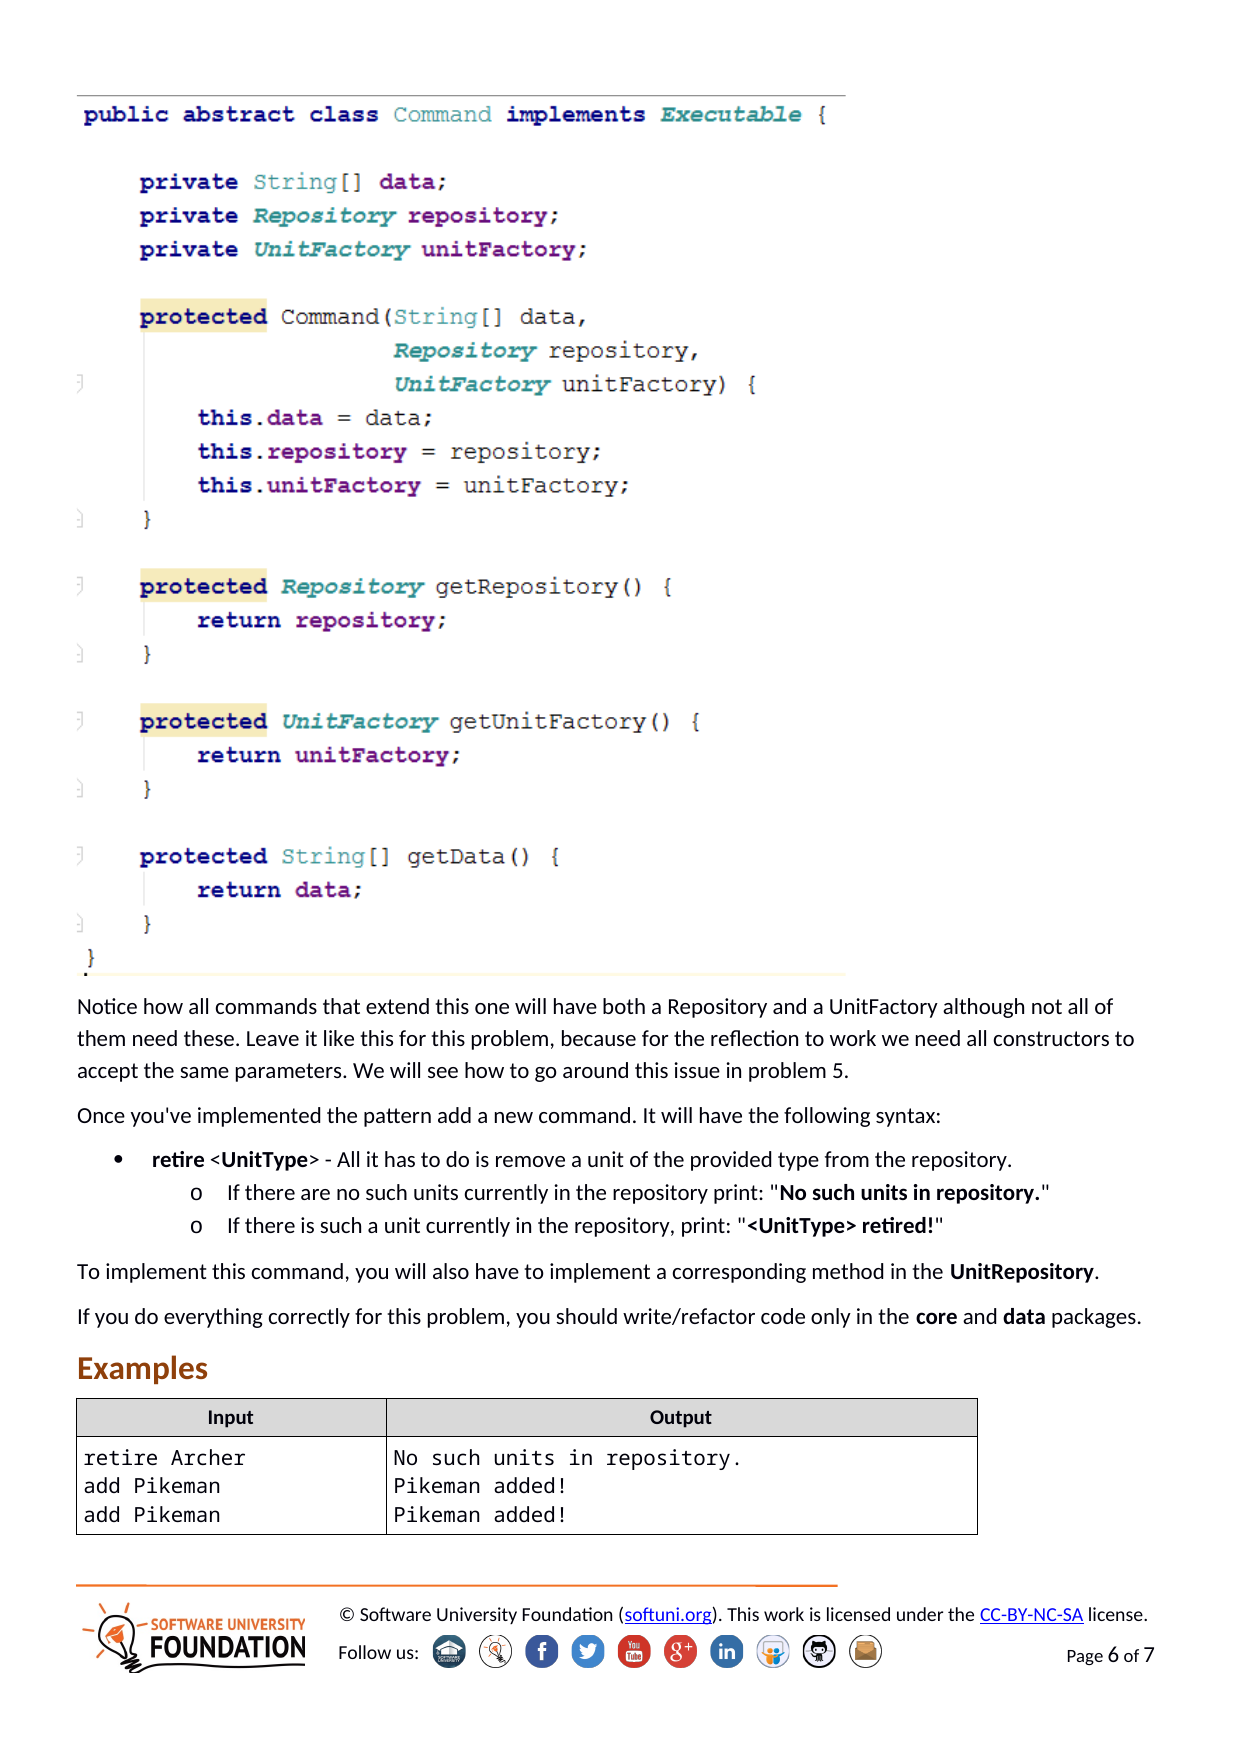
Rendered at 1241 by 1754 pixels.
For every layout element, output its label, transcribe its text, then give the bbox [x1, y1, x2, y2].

subtitle Examples [77, 1347, 1163, 1387]
picture [756, 1635, 790, 1668]
table_header Input [77, 1399, 386, 1436]
picture [479, 1635, 512, 1668]
picture [525, 1635, 559, 1668]
picture [76, 95, 846, 976]
text Notice how all commands that extend this one will have both a Repository and a UnitFactory although not all of them need these. Leave it like this for this problem, because for the reflection to work we need all constructors to accept the same parameters. We will see how to go around this issue in problem 5. [77, 992, 1163, 1084]
text To implement this command, you will also have to implement a corresponding method in the UnitRepository. [77, 1257, 1163, 1285]
picture [617, 1635, 651, 1668]
text Once you've implemented the pattern add a new command. It will have the following syntax: [77, 1101, 1163, 1129]
picture [432, 1635, 466, 1668]
picture [849, 1635, 882, 1668]
list If there is such a unit currently in the repository, print: "<UnitType> retired!" [189, 1211, 1163, 1240]
picture [571, 1635, 605, 1668]
table_header Output [387, 1399, 977, 1436]
list retire <UnitType> - All it has to do is remove a unit of the provided type from the repository. [114, 1146, 1163, 1173]
picture [81, 1602, 305, 1673]
list If there are no such units currently in the repository print: "No such units in repository." [189, 1178, 1163, 1207]
picture [664, 1635, 697, 1668]
text If you do everything correctly for this problem, you should write/refactor code only in the core and data packages. [77, 1302, 1163, 1330]
picture [802, 1635, 836, 1668]
picture [710, 1635, 744, 1668]
